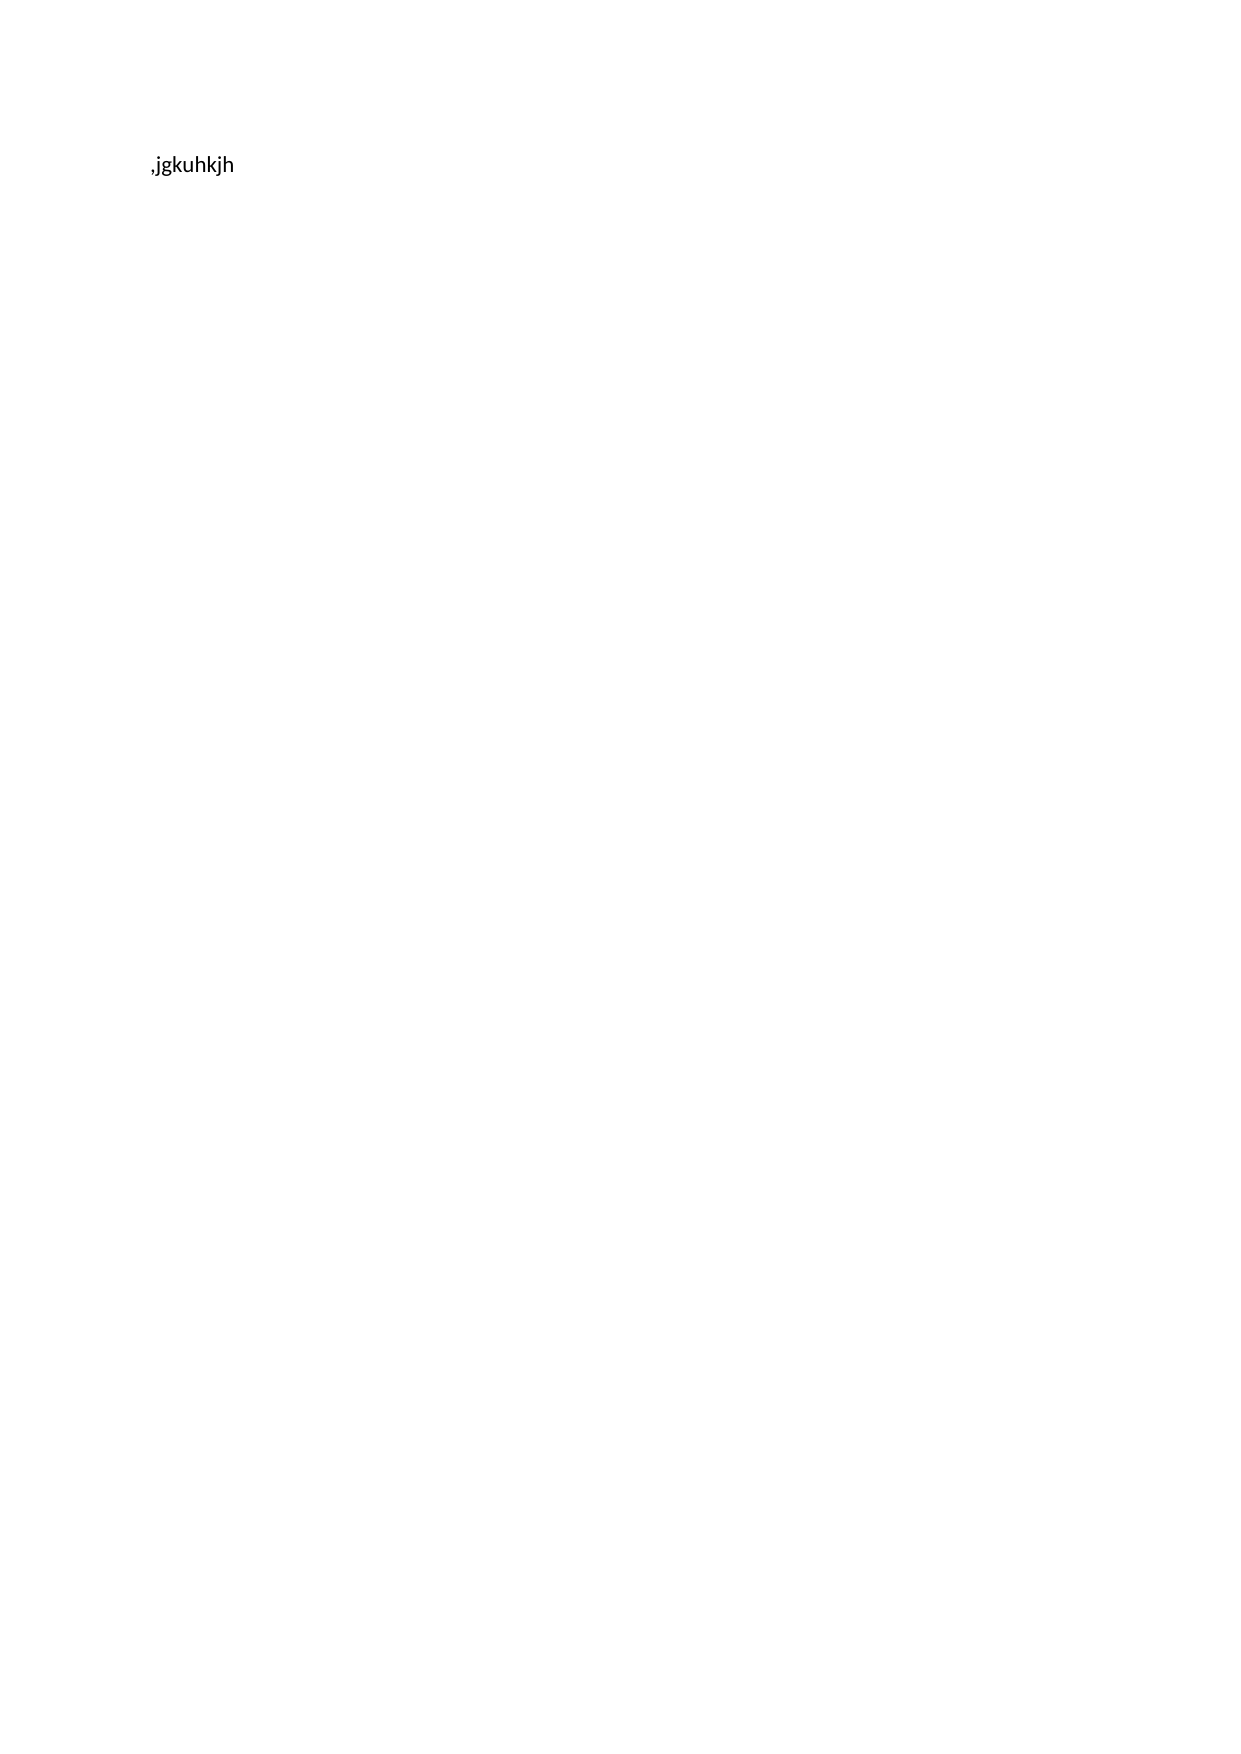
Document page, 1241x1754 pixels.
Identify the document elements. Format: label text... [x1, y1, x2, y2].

text ,jgkuhkjh [150, 150, 1090, 178]
